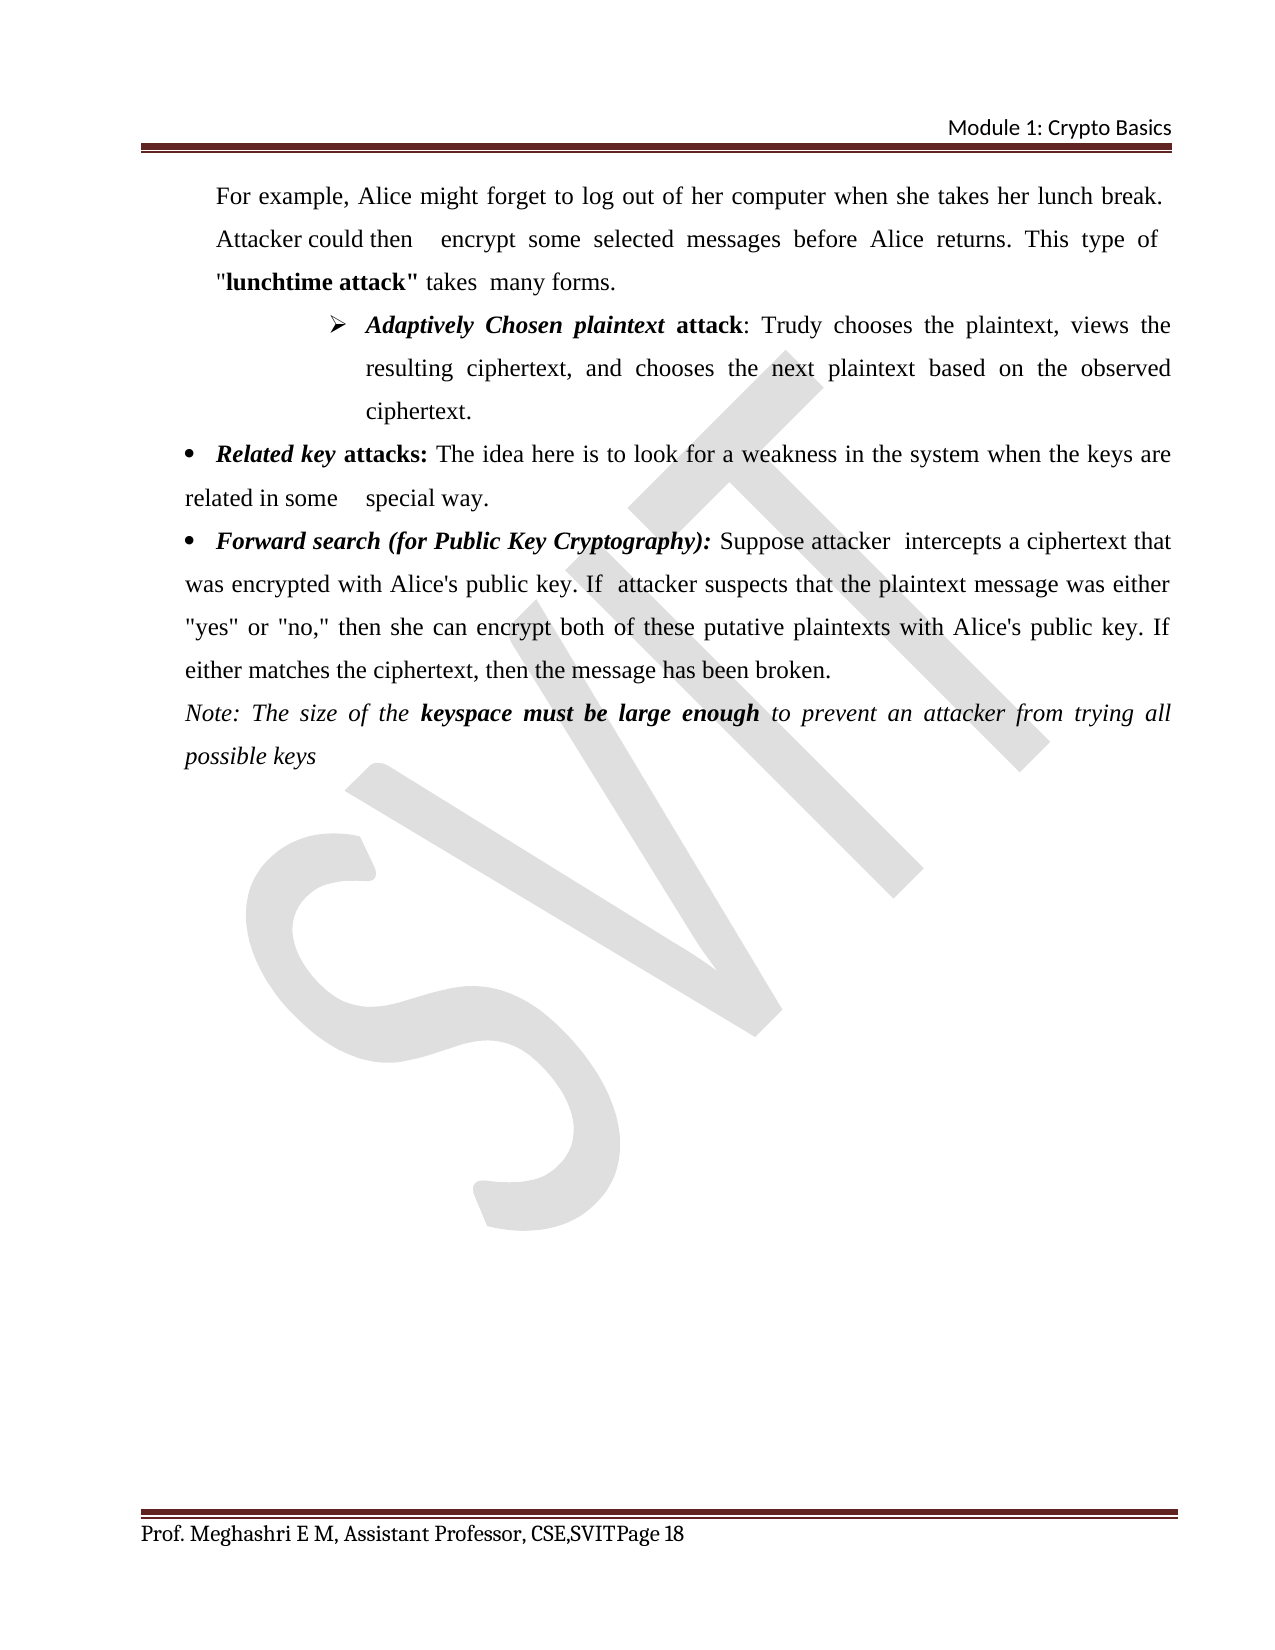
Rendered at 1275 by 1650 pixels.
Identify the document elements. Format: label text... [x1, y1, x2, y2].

list Forward search (for Public Key Cryptography): Suppose attacker intercepts a ciphertext that was encrypted with Alice's public key. If attacker suspects that the plaintext message was either "yes" or "no," then she can encrypt both of these putative plaintexts with Alice's public key. If either matches the ciphertext, then the message has been broken. [185, 526, 1172, 684]
text For example, Alice might forget to log out of her computer when she takes her lunch break. Attacker could then encrypt some selected messages before Alice returns. This type of "lunchtime attack" takes many forms. [141, 181, 1172, 296]
list Note: The size of the keyspace must be large enough to prevent an attacker from trying all possible keys [185, 698, 1172, 770]
list Adaptively Chosen plaintext attack: Trudy chooses the plaintext, views the resulting ciphertext, and chooses the next plaintext based on the observed ciphertext. [328, 310, 1172, 425]
list Related key attacks: The idea here is to look for a weakness in the system when the keys are related in some special way. [185, 439, 1172, 511]
